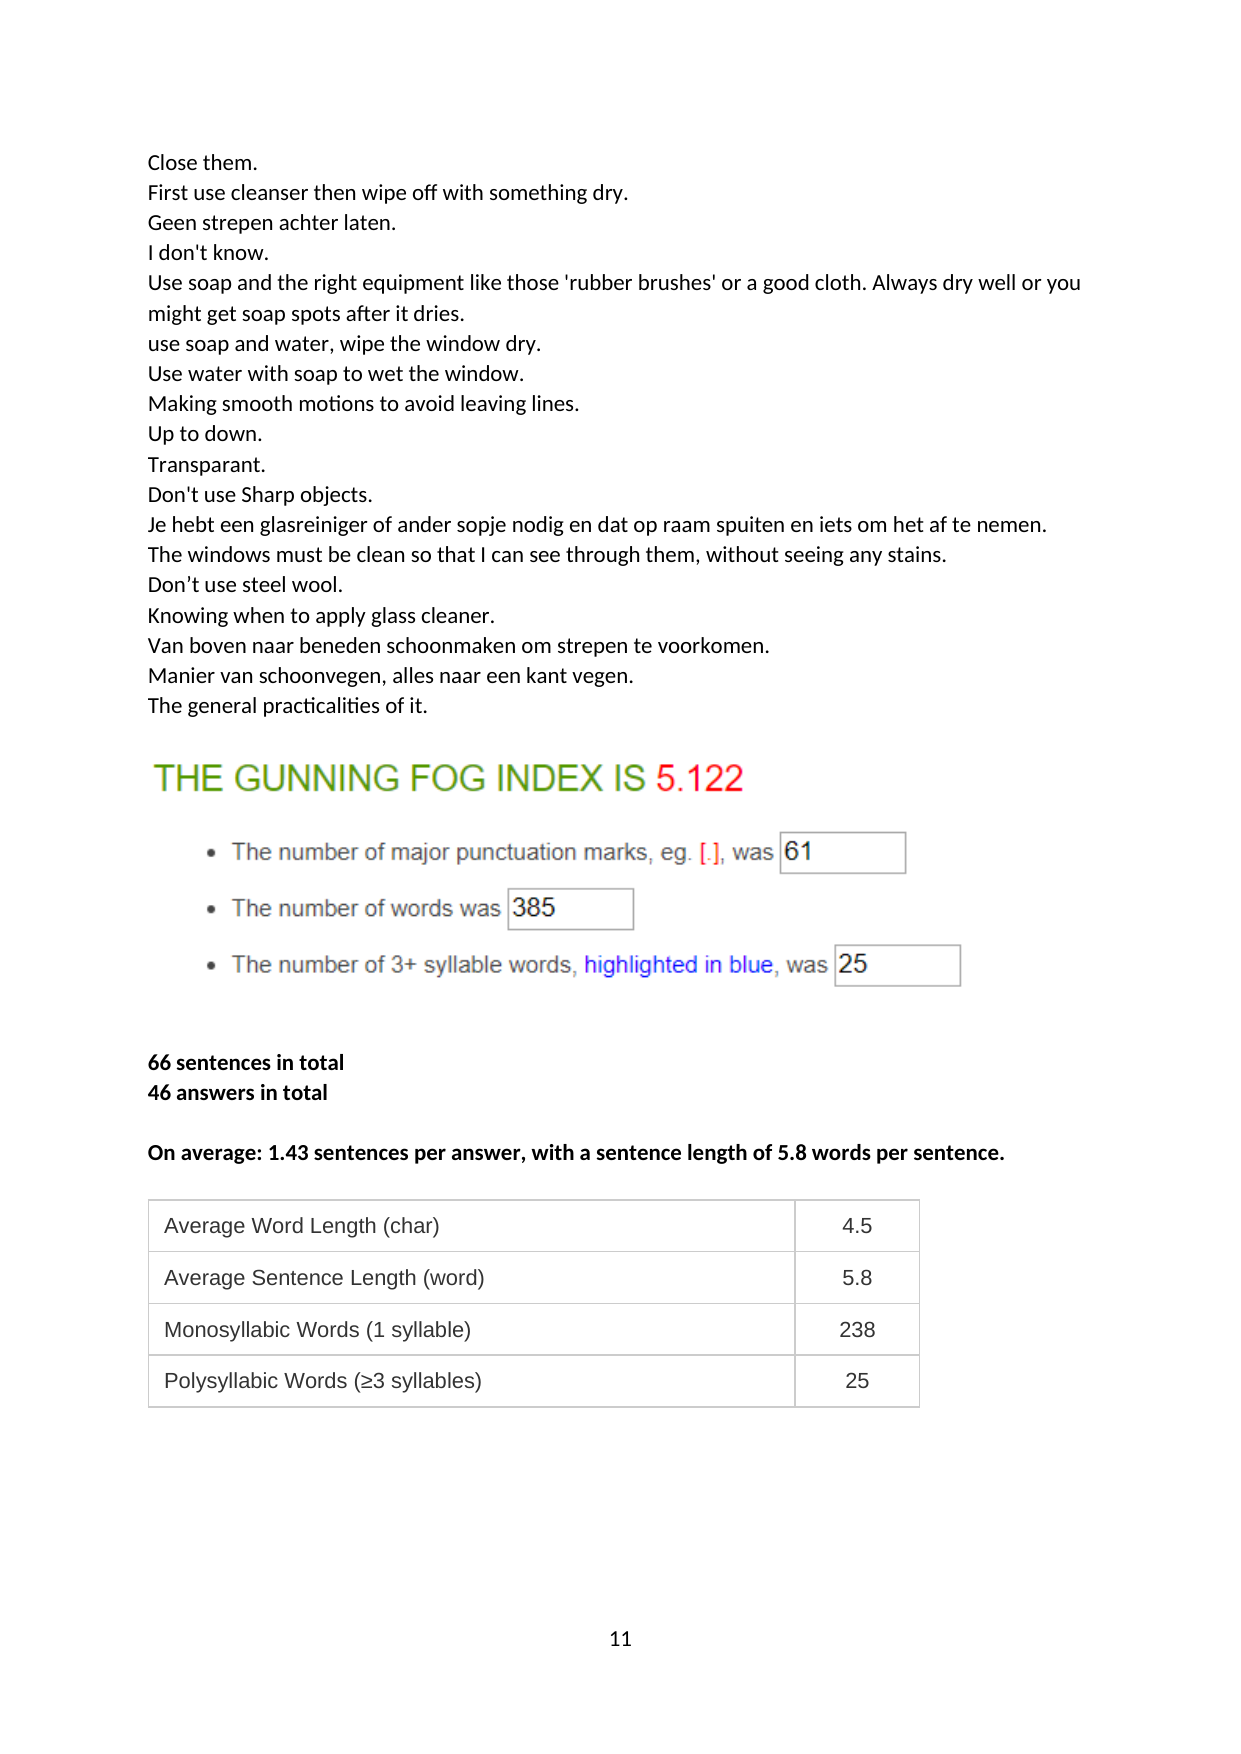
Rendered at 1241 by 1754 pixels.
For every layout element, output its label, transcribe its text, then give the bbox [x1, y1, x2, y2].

text Use water with soap to wet the window. [148, 359, 1093, 387]
table_cell 5.8 [796, 1252, 919, 1302]
text Knowing when to apply glass cleaner. [148, 601, 1093, 629]
text 46 answers in total [148, 1078, 1093, 1106]
table_cell 25 [796, 1356, 919, 1406]
text Transparant. [148, 450, 1093, 478]
table_header Average Word Length (char) [149, 1201, 794, 1251]
picture [147, 751, 983, 1016]
text Manier van schoonvegen, alles naar een kant vegen. [148, 661, 1093, 689]
text I don't know. [148, 238, 1093, 266]
text Don't use Sharp objects. [148, 480, 1093, 508]
text Van boven naar beneden schoonmaken om strepen te voorkomen. [148, 631, 1093, 659]
table_cell Monosyllabic Words (1 syllable) [149, 1304, 794, 1354]
text 66 sentences in total [148, 1048, 1093, 1076]
text Close them. [148, 148, 1093, 176]
text Use soap and the right equipment like those 'rubber brushes' or a good cloth. Always dry well or you might get soap spots after it dries. [148, 268, 1093, 327]
table_header 4.5 [796, 1201, 919, 1251]
text Making smooth motions to avoid leaving lines. [148, 389, 1093, 417]
text The general practicalities of it. [148, 691, 1093, 719]
table_cell Average Sentence Length (word) [149, 1252, 794, 1302]
table_cell 238 [796, 1304, 919, 1354]
text On average: 1.43 sentences per answer, with a sentence length of 5.8 words per sentence. [148, 1138, 1093, 1167]
text Don’t use steel wool. [148, 571, 1093, 598]
text First use cleanser then wipe off with something dry. [148, 178, 1093, 206]
text The windows must be clean so that I can see through them, without seeing any stains. [148, 540, 1093, 568]
table_cell Polysyllabic Words (≥3 syllables) [149, 1356, 794, 1406]
text use soap and water, wipe the window dry. [148, 329, 1093, 357]
text Je hebt een glasreiniger of ander sopje nodig en dat op raam spuiten en iets om het af te nemen. [148, 510, 1093, 538]
text Up to down. [148, 419, 1093, 447]
text Geen strepen achter laten. [148, 208, 1093, 236]
